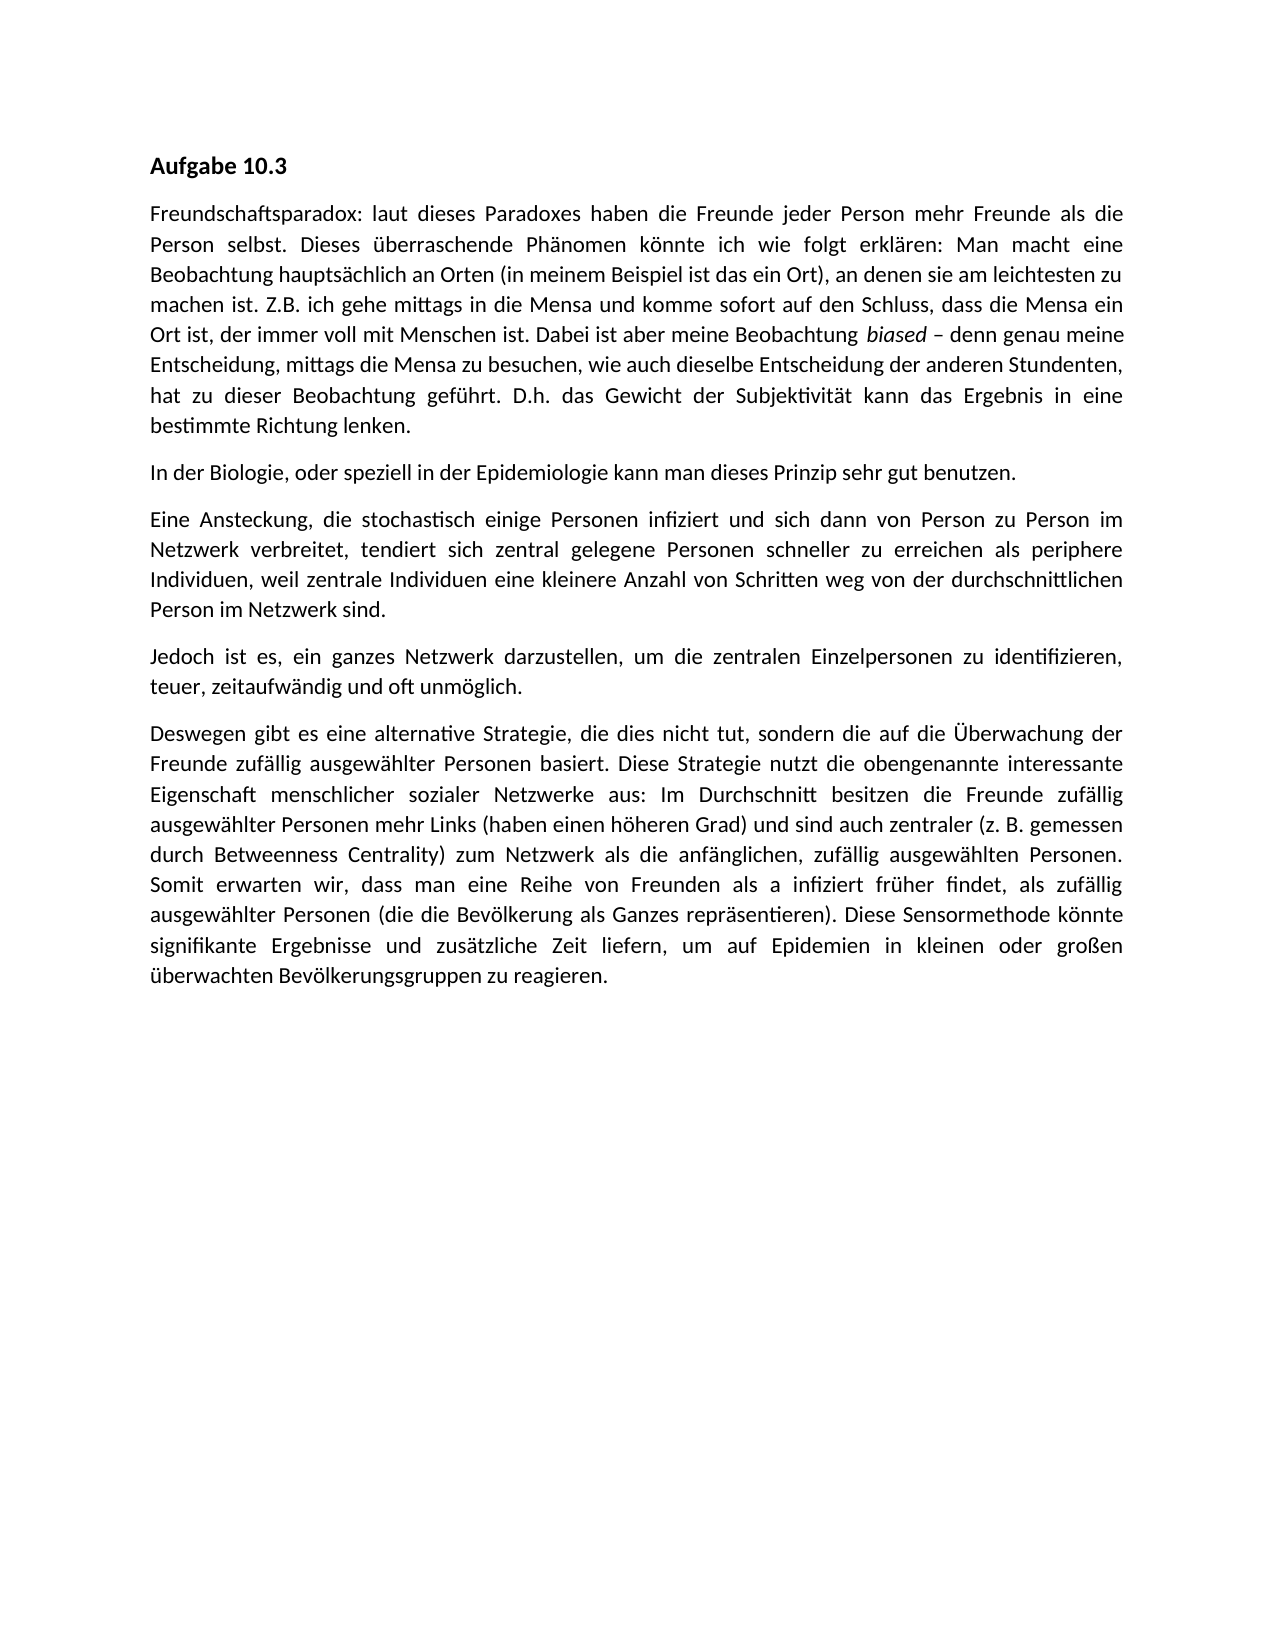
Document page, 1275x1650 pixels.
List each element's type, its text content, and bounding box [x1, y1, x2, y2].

text Deswegen gibt es eine alternative Strategie, die dies nicht tut, sondern die auf die Überwachung der Freunde zufällig ausgewählter Personen basiert. Diese Strategie nutzt die obengenannte interessante Eigenschaft menschlicher sozialer Netzwerke aus: Im Durchschnitt besitzen die Freunde zufällig ausgewählter Personen mehr Links (haben einen höheren Grad) und sind auch zentraler (z. B. gemessen durch Betweenness Centrality) zum Netzwerk als die anfänglichen, zufällig ausgewählten Personen. Somit erwarten wir, dass man eine Reihe von Freunden als a infiziert früher findet, als zufällig ausgewählter Personen (die die Bevölkerung als Ganzes repräsentieren). Diese Sensormethode könnte signifikante Ergebnisse und zusätzliche Zeit liefern, um auf Epidemien in kleinen oder großen überwachten Bevölkerungsgruppen zu reagieren. [150, 719, 1125, 989]
text Jedoch ist es, ein ganzes Netzwerk darzustellen, um die zentralen Einzelpersonen zu identifizieren, teuer, zeitaufwändig und oft unmöglich. [150, 642, 1125, 701]
text Freundschaftsparadox: laut dieses Paradoxes haben die Freunde jeder Person mehr Freunde als die Person selbst. Dieses überraschende Phänomen könnte ich wie folgt erklären: Man macht eine Beobachtung hauptsächlich an Orten (in meinem Beispiel ist das ein Ort), an denen sie am leichtesten zu machen ist. Z.B. ich gehe mittags in die Mensa und komme sofort auf den Schluss, dass die Mensa ein Ort ist, der immer voll mit Menschen ist. Dabei ist aber meine Beobachtung biased – denn genau meine Entscheidung, mittags die Mensa zu besuchen, wie auch dieselbe Entscheidung der anderen Stundenten, hat zu dieser Beobachtung geführt. D.h. das Gewicht der Subjektivität kann das Ergebnis in eine bestimmte Richtung lenken. [150, 199, 1125, 439]
text Aufgabe 10.3 [150, 150, 1125, 181]
text In der Biologie, oder speziell in der Epidemiologie kann man dieses Prinzip sehr gut benutzen. [150, 458, 1125, 486]
text Eine Ansteckung, die stochastisch einige Personen infiziert und sich dann von Person zu Person im Netzwerk verbreitet, tendiert sich zentral gelegene Personen schneller zu erreichen als periphere Individuen, weil zentrale Individuen eine kleinere Anzahl von Schritten weg von der durchschnittlichen Person im Netzwerk sind. [150, 505, 1125, 623]
